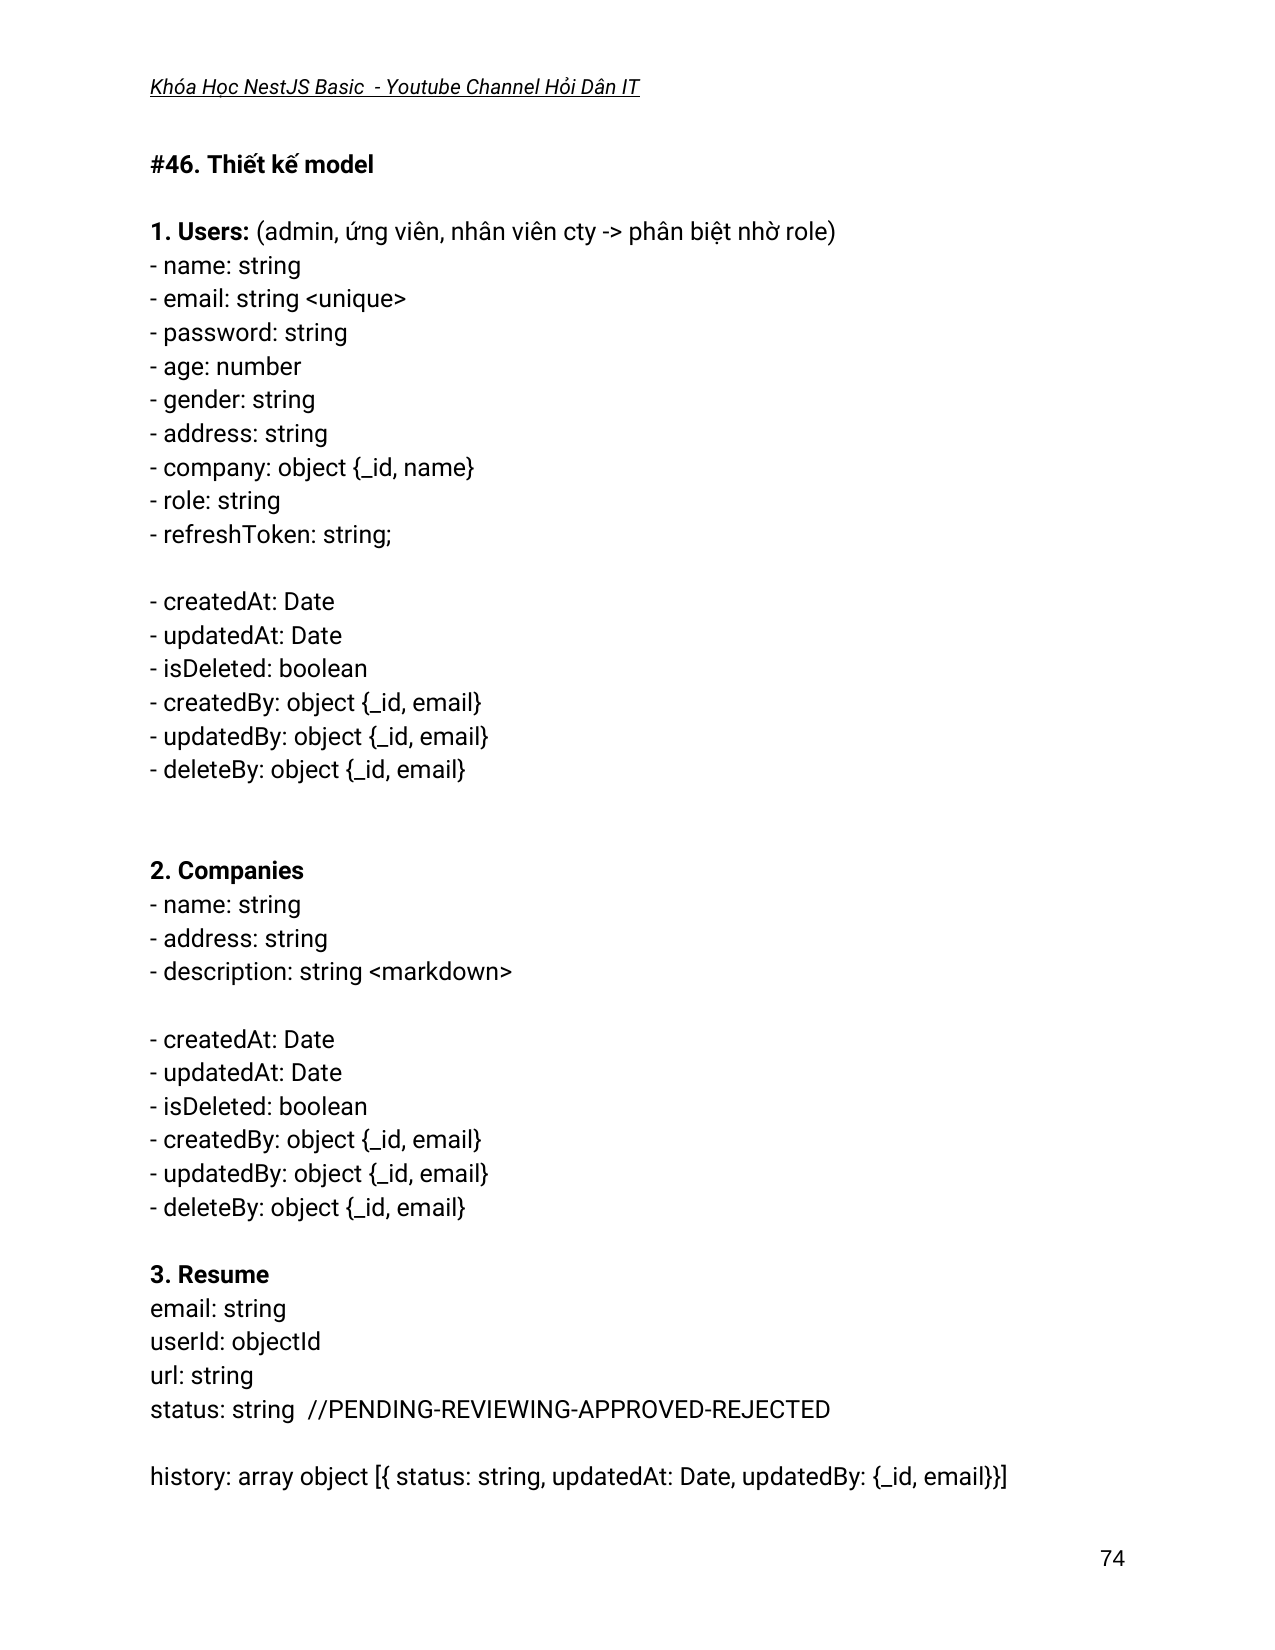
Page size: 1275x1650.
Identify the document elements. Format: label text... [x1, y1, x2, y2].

text - isDeleted: boolean [150, 655, 1125, 684]
text - isDeleted: boolean [150, 1092, 1125, 1121]
text - gender: string [150, 386, 1125, 415]
text - deleteBy: object {_id, email} [150, 756, 1125, 785]
subtitle #46. Thiết kế model [150, 150, 1125, 179]
text - address: string [150, 924, 1125, 953]
text - name: string [150, 890, 1125, 919]
text - age: number [150, 352, 1125, 381]
text - company: object {_id, name} [150, 453, 1125, 482]
text - password: string [150, 318, 1125, 347]
text email: string [150, 1294, 1125, 1323]
text - updatedAt: Date [150, 621, 1125, 650]
text - description: string <markdown> [150, 957, 1125, 987]
text - role: string [150, 486, 1125, 516]
text - updatedBy: object {_id, email} [150, 722, 1125, 751]
text status: string //PENDING-REVIEWING-APPROVED-REJECTED [150, 1395, 1125, 1424]
text - email: string <unique> [150, 284, 1125, 314]
text 3. Resume [150, 1260, 1125, 1289]
text url: string [150, 1361, 1125, 1391]
text - createdBy: object {_id, email} [150, 688, 1125, 718]
text 2. Companies [150, 857, 1125, 886]
text history: array object [{ status: string, updatedAt: Date, updatedBy: {_id, email}}] [150, 1462, 1125, 1491]
text - updatedBy: object {_id, email} [150, 1159, 1125, 1189]
text - refreshToken: string; [150, 520, 1125, 549]
text userId: objectId [150, 1328, 1125, 1357]
text - createdAt: Date [150, 1025, 1125, 1054]
text - deleteBy: object {_id, email} [150, 1193, 1125, 1222]
text - address: string [150, 419, 1125, 448]
text - createdAt: Date [150, 587, 1125, 617]
text - name: string [150, 251, 1125, 280]
text - updatedAt: Date [150, 1058, 1125, 1088]
text 1. Users: (admin, ứng viên, nhân viên cty -> phân biệt nhờ role) [150, 217, 1125, 247]
text - createdBy: object {_id, email} [150, 1126, 1125, 1155]
